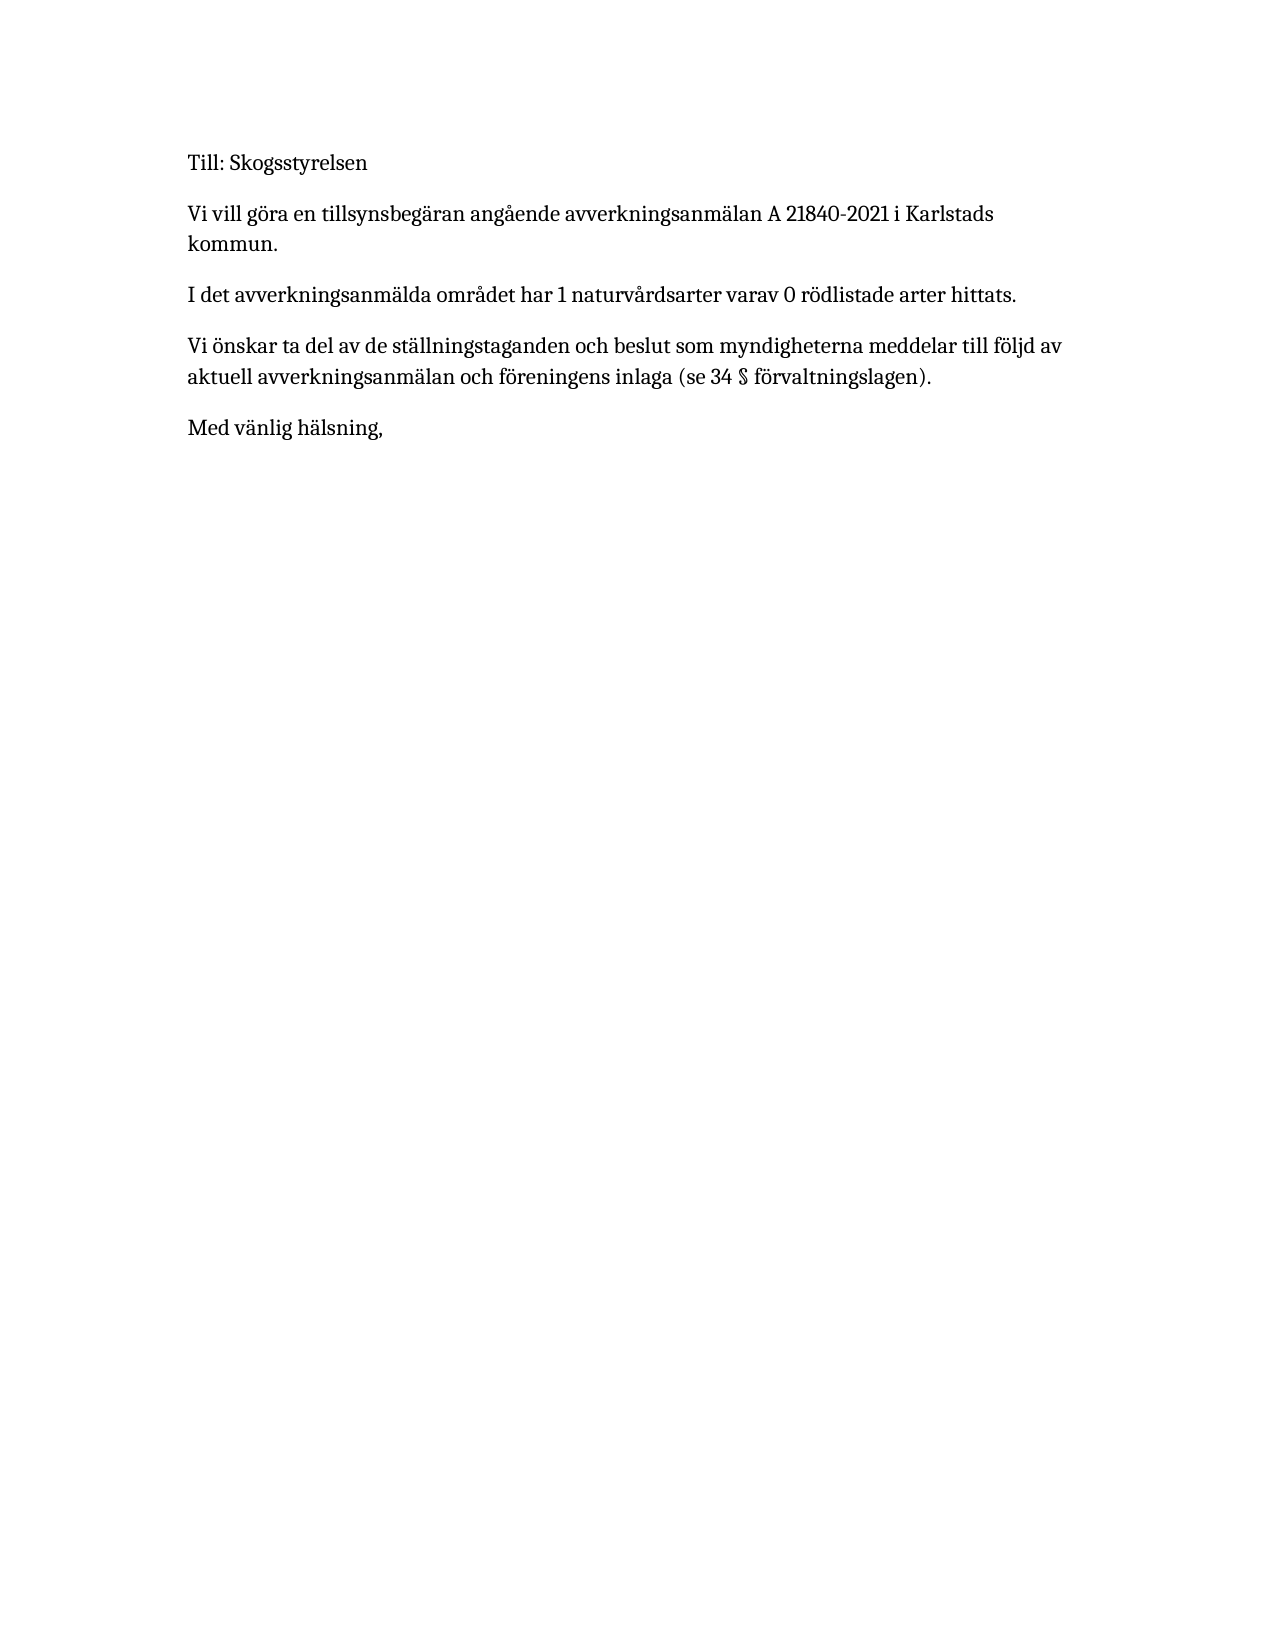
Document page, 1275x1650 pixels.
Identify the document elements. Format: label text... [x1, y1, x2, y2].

text Vi önskar ta del av de ställningstaganden och beslut som myndigheterna meddelar till följd av aktuell avverkningsanmälan och föreningens inlaga (se 34 § förvaltningslagen). [187, 333, 1087, 390]
text Med vänlig hälsning, [187, 414, 1087, 471]
text I det avverkningsanmälda området har 1 naturvårdsarter varav 0 rödlistade arter hittats. [187, 282, 1087, 309]
text Till: Skogsstyrelsen [187, 150, 1087, 176]
text Vi vill göra en tillsynsbegäran angående avverkningsanmälan A 21840-2021 i Karlstads kommun. [187, 201, 1087, 258]
